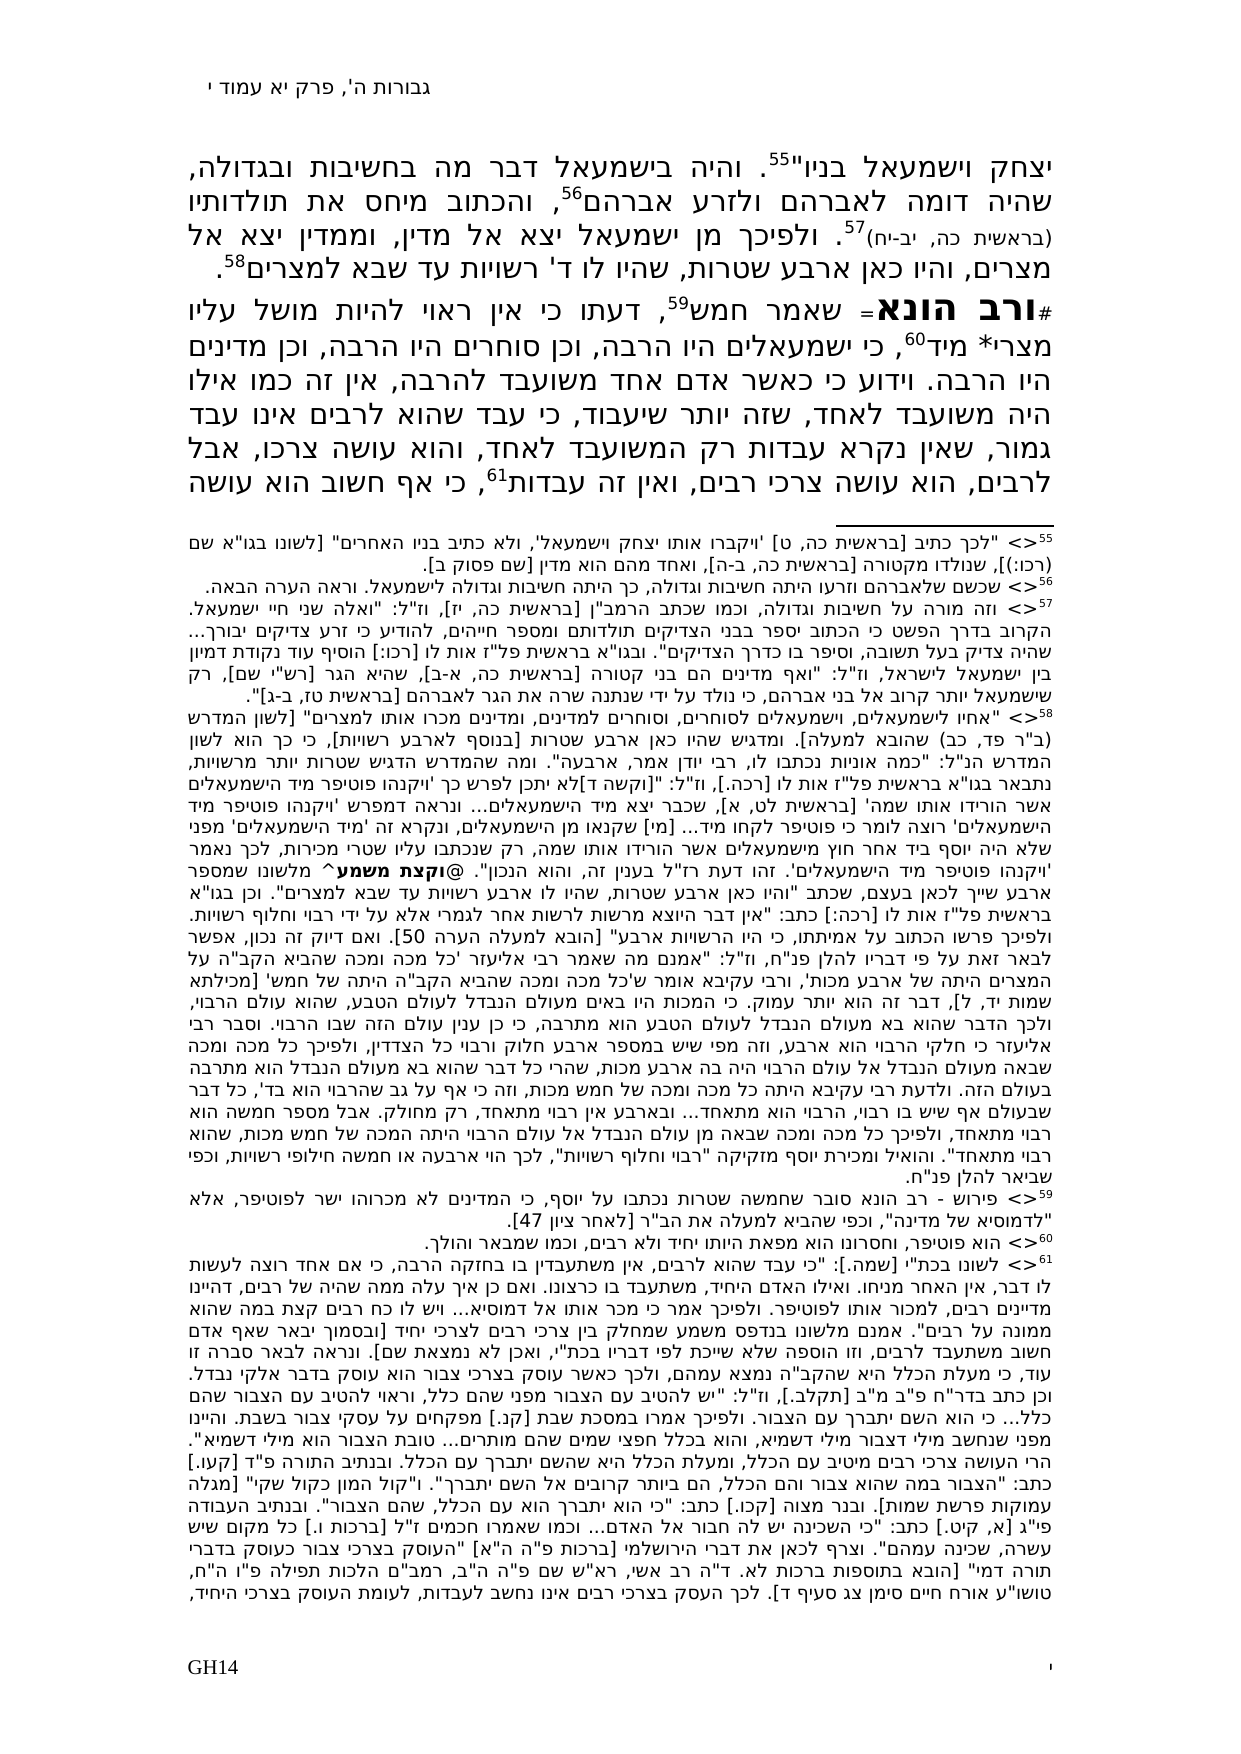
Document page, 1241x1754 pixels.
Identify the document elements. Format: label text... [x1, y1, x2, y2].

text #ביארו בזה=, כי לא היה ראוי שיהיה יוסף יוצא מחזקתו הראשונה, אשר היה בארץ כנען בחשיבות היותר גדול מאוד, ועכשיו לעבד נמכר יוסף, אלא שהיה על ידי אמצעים מוכנים לזה. וזה כי ישמעאל הוא שקרוב קצת אל בני יעקב, שהם גם כן זרע אברהם (בראשית כה, יב), הנה יצא מרשות בני יעקב קצת על ידי אמצעי מוכן. ומן ישמעאלים לסוחרים, והסוחרים גם כן ישמעאלים הם, שמצינו פעמים הרבה בישמעאלים שהם סוחרים, שבכל מקום שאמר בתלמוד "ההוא טייעא" רצה לומר סוחר ישמעאל. והנה זה יציאה יותר מרשות בני יעקב, מפני כי הסוחר דרכו למכור לאחר, והיה יוצא* מרשות בני יעקב לרשות אחר. ואחר כך יצא מן הסוחרים אל מדינים, והנה יצא על ידי סוחרים מידם של ישמעאלים, מתרחק יותר מבני יעקב. ודוקא למדינים, כי מדינים גם כן מזרע הגר המצרית על דעת רז"ל (ב"ר סא, ד) "ויקח אשה ושמה קטורה" (בראשית כה, א), והיא הגר, וכתיב (שם פסוק ב) "ותלד את מדין". והנה גם כן הם זרע אברהם, אלא שאינם כל כך קרובים אל אברהם כמו ישמעאל, שכן בקבורתו* כתיב (בראשית כה, ט) "ויקברו אותו יצחק וישמעאל בניו". והיה בישמעאל דבר מה בחשיבות ובגדולה, שהיה דומה לאברהם ולזרע אברהם, והכתוב מיחס את תולדותיו (בראשית כה, יב-יח). ולפיכך מן ישמעאל יצא אל מדין, וממדין יצא אל מצרים, והיו כאן ארבע שטרות, שהיו לו ד' רשויות עד שבא למצרים. [187, 150, 1053, 286]
text #ורב הונא= שאמר חמש, דעתו כי אין ראוי להיות מושל עליו מצרי* מיד, כי ישמעאלים היו הרבה, וכן סוחרים היו הרבה, וכן מדינים היו הרבה. וידוע כי כאשר אדם אחד משועבד להרבה, אין זה כמו אילו היה משועבד לאחד, שזה יותר שיעבוד, כי עבד שהוא לרבים אינו עבד גמור, שאין נקרא עבדות רק המשועבד לאחד, והוא עושה צרכו, אבל לרבים, הוא עושה צרכי רבים, ואין זה עבדות, כי אף חשוב הוא עושה צרכי רבים לפעמים. ולפיכך אמר כי מכרו אותו אל דמוסיא של מדינה, והוא ממונה על המדינה, עוסק בצרכי המדינה, וקנה את יוסף, ויש לו כח רבים במה שהוא ממונה על רבים, [ו]מכל מקום דומה קצת ליחיד. ואחר כך מכר אותו אל פוטיפר היחיד, ולפיכך יצא מיד המדינים אל הפקיד הממונה על המדינה. [187, 286, 1053, 499]
